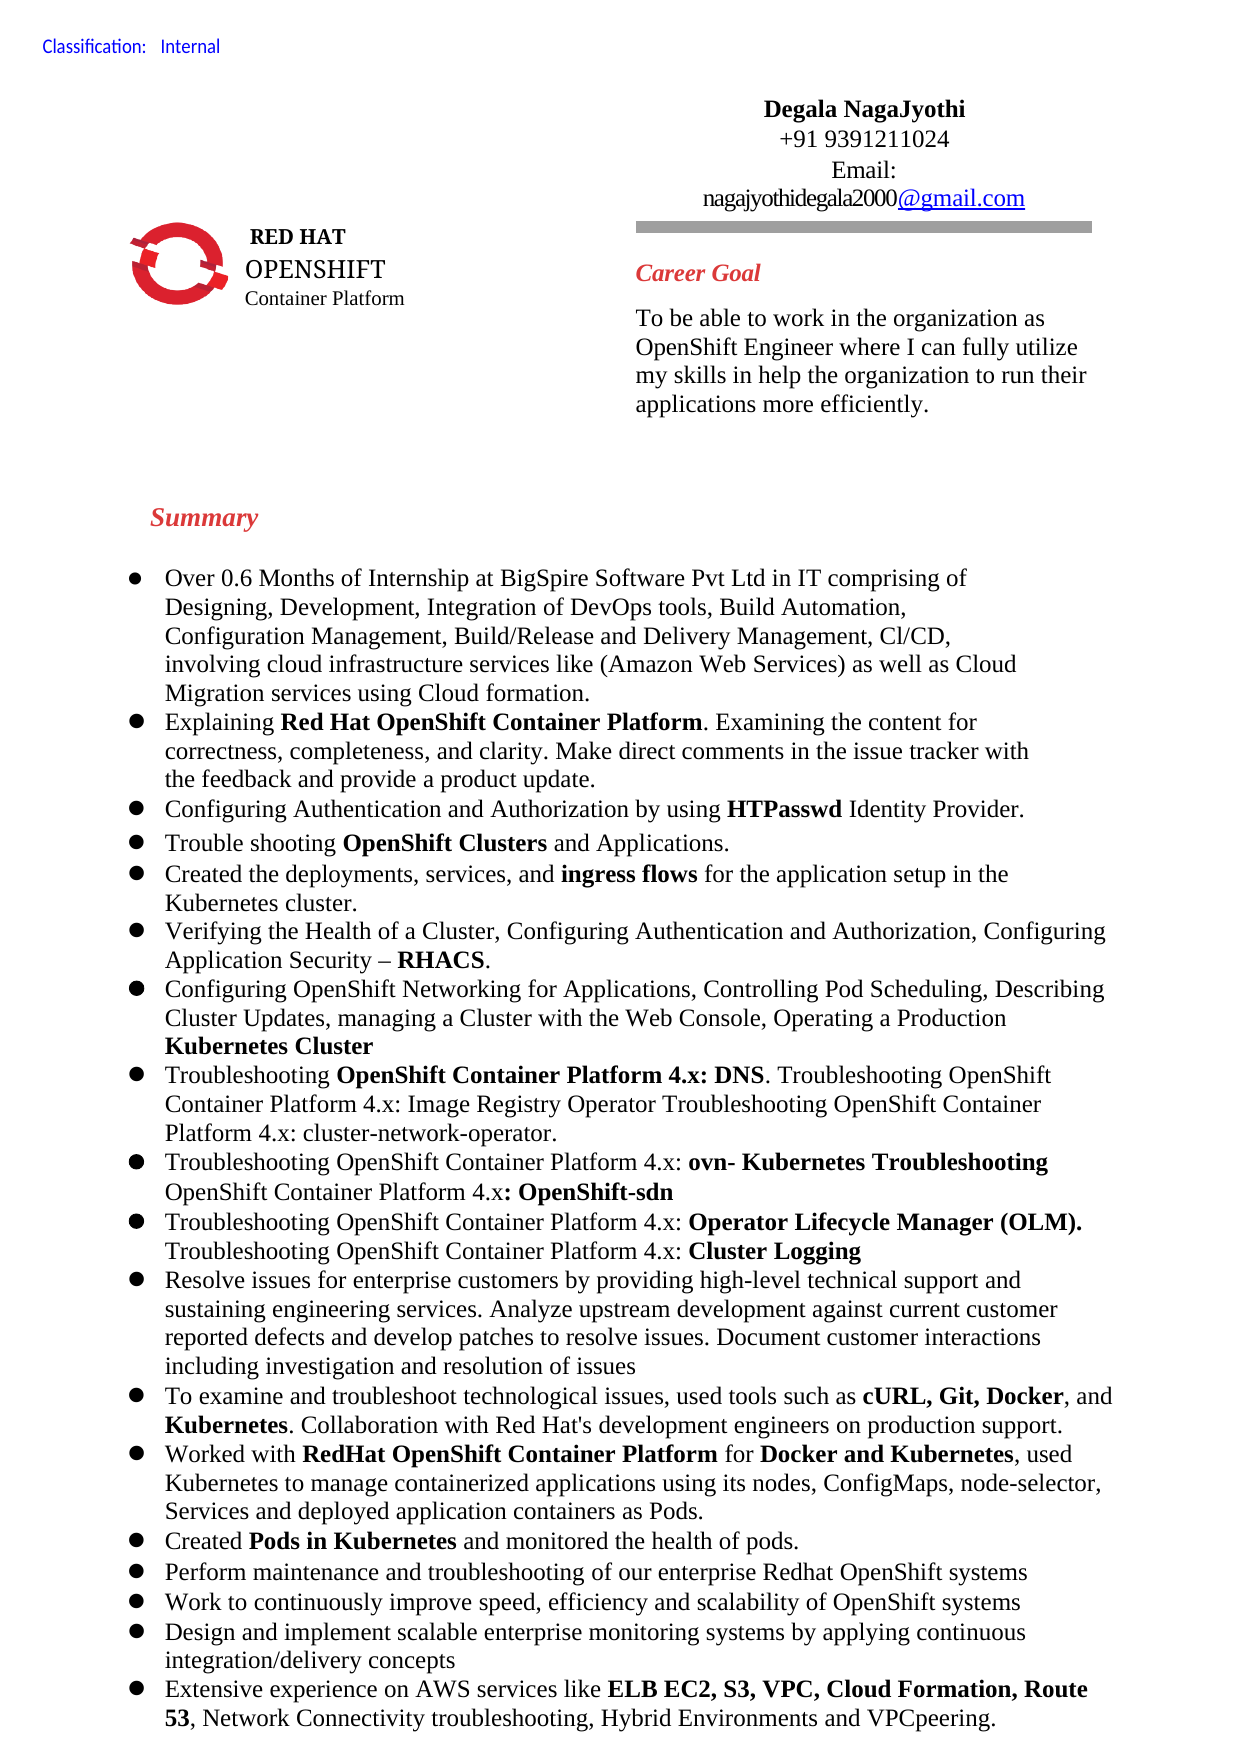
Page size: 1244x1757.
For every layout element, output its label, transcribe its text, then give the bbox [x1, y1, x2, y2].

text Kubernetes. Collaboration with Red Hat's development engineers on production support. [164, 1410, 1135, 1439]
list Troubleshooting OpenShift Container Platform 4.x: DNS. Troubleshooting OpenShift Container Platform 4.x: Image Registry Operator Troubleshooting OpenShift Container Platform 4.x: cluster-network-operator. [127, 1060, 1052, 1146]
list Perform maintenance and troubleshooting of our enterprise Redhat OpenShift systems [127, 1556, 1135, 1586]
text Container Platform [244, 286, 1135, 309]
subtitle Summary [150, 501, 1135, 533]
list Over 0.6 Months of Internship at BigSpire Software Pvt Ltd in IT comprising of Designing, Development, Integration of DevOps tools, Build Automation, Configuration Management, Build/Release and Delivery Management, Cl/CD, involving cloud infrastructure services like (Amazon Web Services) as well as Cloud Migration services using Cloud formation. [127, 563, 1033, 707]
list Verifying the Health of a Cluster, Configuring Authentication and Authorization, Configuring Application Security – RHACS. [127, 916, 1107, 974]
text RED HAT [249, 222, 1135, 251]
list Design and implement scalable enterprise monitoring systems by applying continuous integration/delivery concepts [127, 1617, 1028, 1674]
list Created Pods in Kubernetes and monitored the health of pods. [127, 1525, 1135, 1556]
list Worked with RedHat OpenShift Container Platform for Docker and Kubernetes, used Kubernetes to manage containerized applications using its nodes, ConfigMaps, node-selector, Services and deployed application containers as Pods. [127, 1439, 1103, 1525]
list To examine and troubleshoot technological issues, used tools such as cURL, Git, Docker, and [127, 1380, 1135, 1410]
list Configuring Authentication and Authorization by using HTPasswd Identity Provider. [127, 793, 1135, 824]
list Work to continuously improve speed, efficiency and scalability of OpenShift systems [127, 1586, 1135, 1617]
picture [129, 222, 229, 305]
list Troubleshooting OpenShift Container Platform 4.x: Operator Lifecycle Manager (OLM). [127, 1206, 1135, 1236]
text OpenShift Container Platform 4.x: OpenShift-sdn [164, 1177, 1135, 1206]
list Configuring OpenShift Networking for Applications, Controlling Pod Scheduling, Describing Cluster Updates, managing a Cluster with the Web Console, Operating a Production Kubernetes Cluster [127, 974, 1106, 1060]
list Created the deployments, services, and ingress flows for the application setup in the Kubernetes cluster. [127, 859, 1010, 916]
list Extensive experience on AWS services like ELB EC2, S3, VPC, Cloud Formation, Route 53, Network Connectivity troubleshooting, Hybrid Environments and VPCpeering. [127, 1674, 1089, 1732]
list Troubleshooting OpenShift Container Platform 4.x: ovn- Kubernetes Troubleshooting [127, 1146, 1135, 1177]
list Explaining Red Hat OpenShift Container Platform. Examining the content for correctness, completeness, and clarity. Make direct comments in the issue tracker with the feedback and provide a product update. [127, 707, 1031, 793]
text OPENSHIFT [244, 251, 1135, 285]
list Trouble shooting OpenShift Clusters and Applications. [127, 828, 1135, 857]
list Resolve issues for enterprise customers by providing high-level technical support and sustaining engineering services. Analyze upstream development against current customer reported defects and develop patches to resolve issues. Document customer interactions including investigation and resolution of issues [127, 1265, 1059, 1380]
text Troubleshooting OpenShift Container Platform 4.x: Cluster Logging [164, 1236, 1135, 1265]
